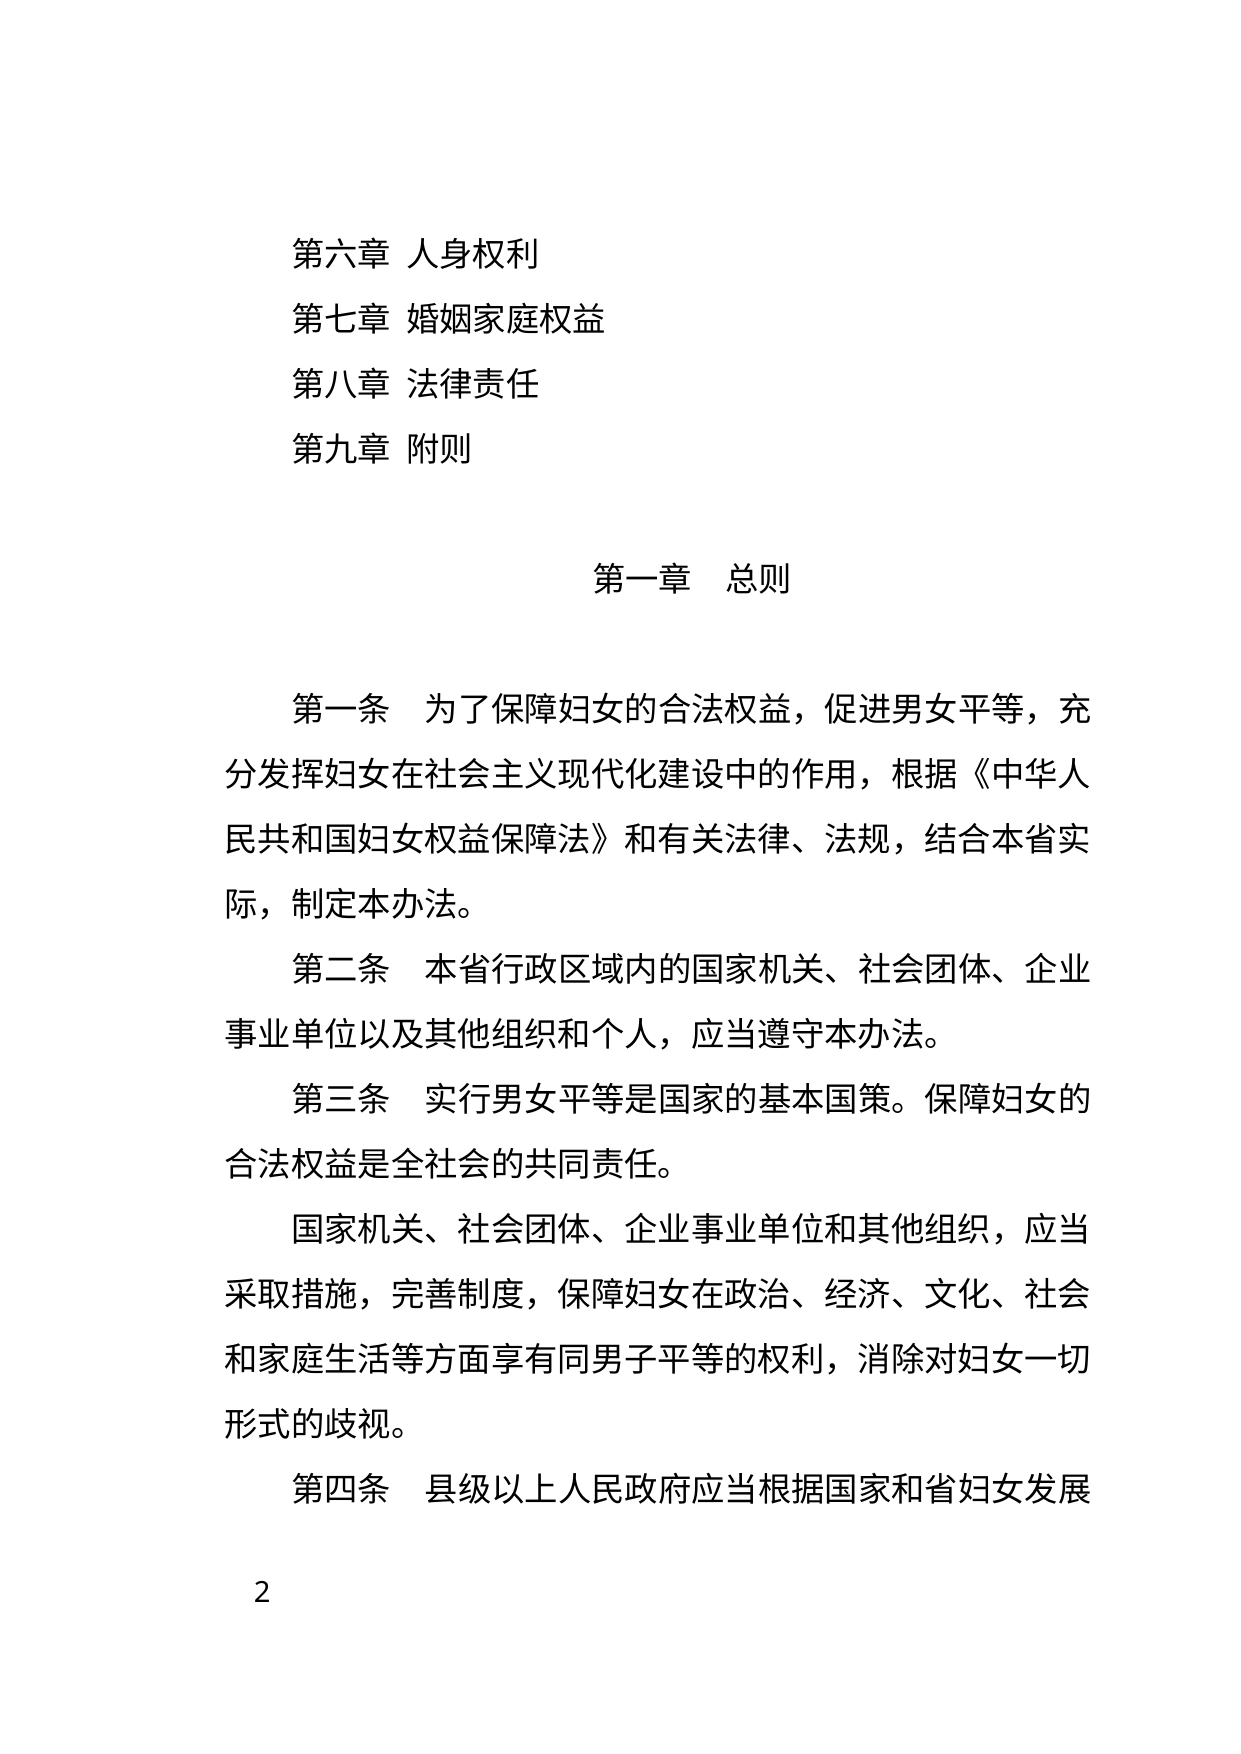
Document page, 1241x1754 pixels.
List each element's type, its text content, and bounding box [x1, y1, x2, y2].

text 国家机关、社会团体、企业事业单位和其他组织，应当采取措施，完善制度，保障妇女在政治、经济、文化、社会和家庭生活等方面享有同男子平等的权利，消除对妇女一切形式的歧视。 [224, 1194, 1093, 1454]
text 第八章 法律责任 [224, 349, 1093, 414]
text 第三条 实行男女平等是国家的基本国策。保障妇女的合法权益是全社会的共同责任。 [224, 1064, 1093, 1194]
text 第二条 本省行政区域内的国家机关、社会团体、企业事业单位以及其他组织和个人，应当遵守本办法。 [224, 934, 1093, 1064]
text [224, 1454, 1093, 1519]
text 第九章 附则 [224, 414, 1093, 479]
text 第七章 婚姻家庭权益 [224, 284, 1093, 349]
text 第一条 为了保障妇女的合法权益，促进男女平等，充分发挥妇女在社会主义现代化建设中的作用，根据《中华人民共和国妇女权益保障法》和有关法律、法规，结合本省实际，制定本办法。 [224, 674, 1093, 934]
list 总则 [224, 544, 1093, 609]
text 第六章 人身权利 [224, 219, 1093, 284]
